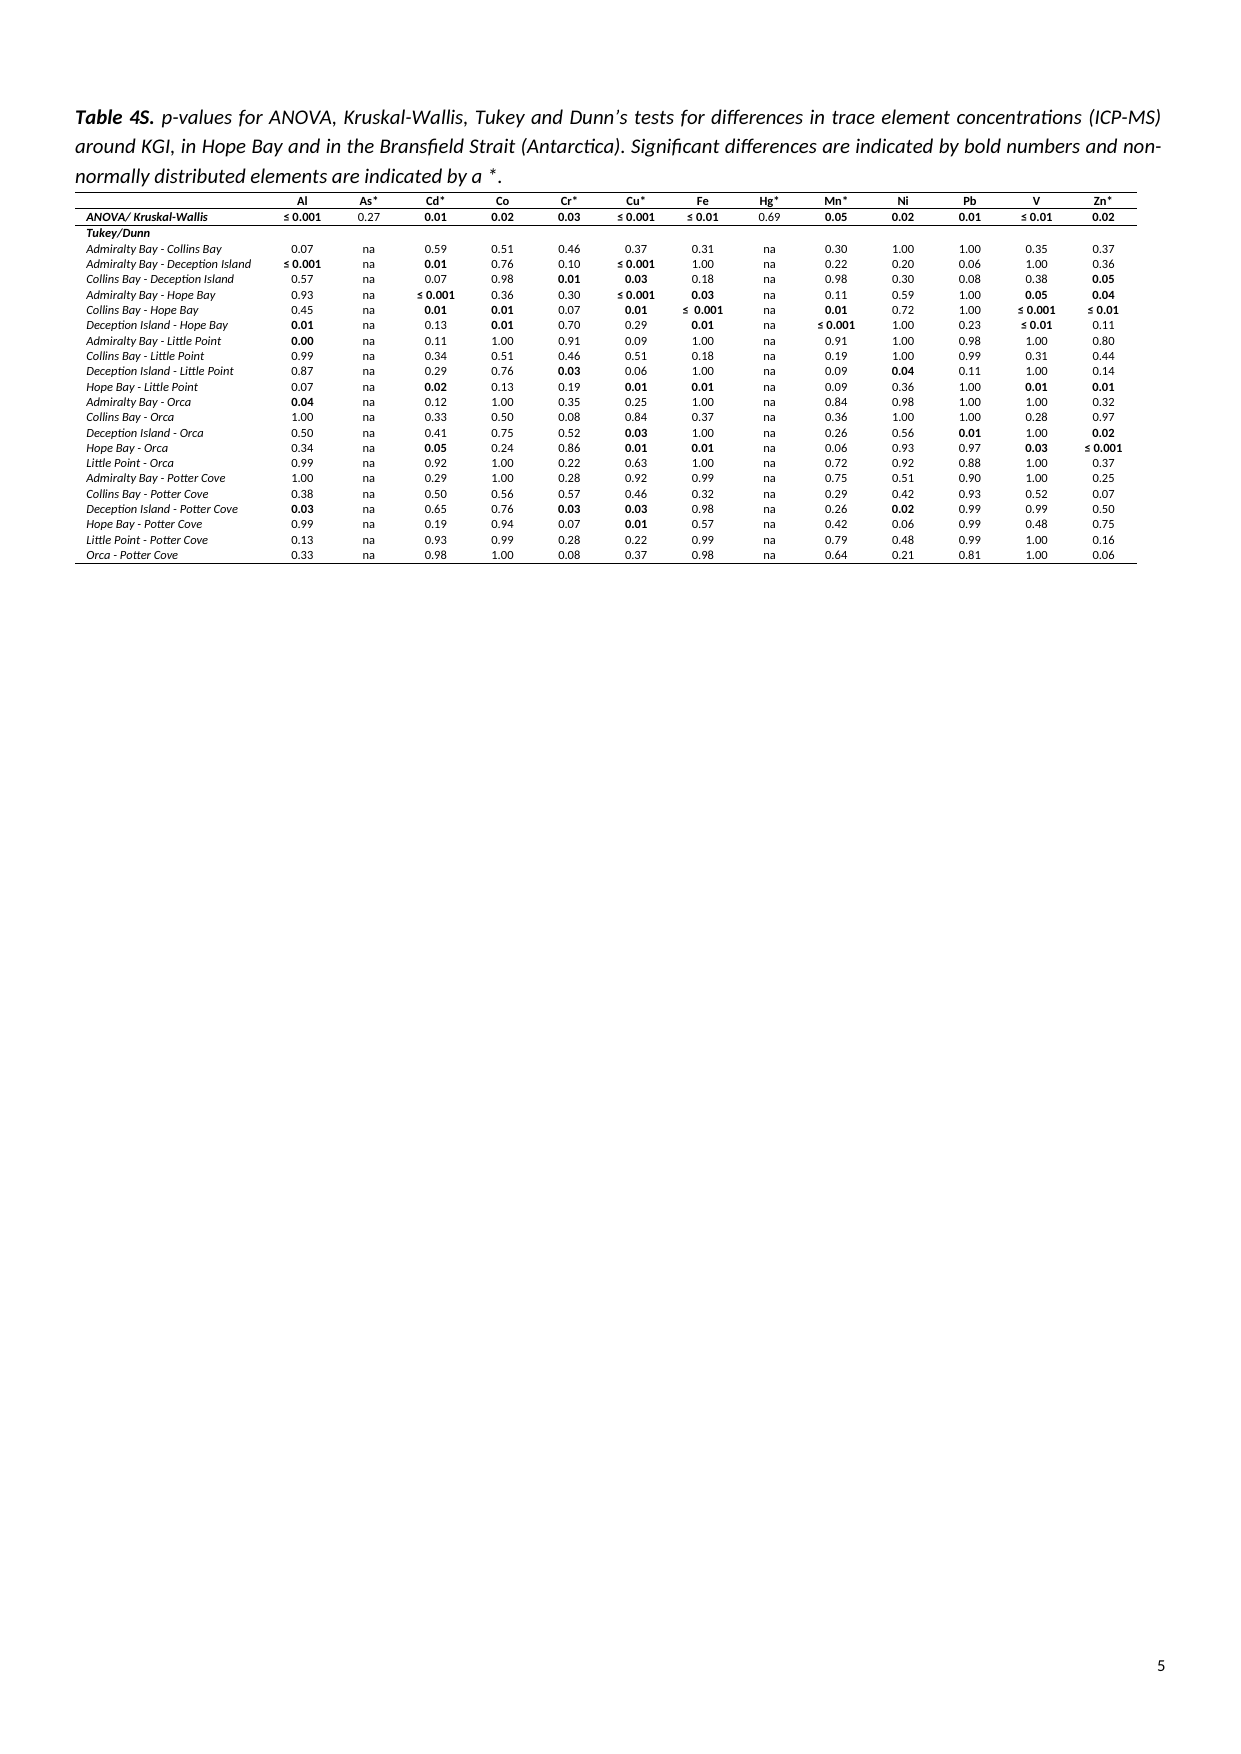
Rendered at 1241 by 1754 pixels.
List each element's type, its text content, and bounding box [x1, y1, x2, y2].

table_cell 0.50 [402, 486, 469, 501]
table_cell na [335, 440, 402, 455]
table_cell na [335, 517, 402, 532]
table_header Cd* [402, 193, 469, 208]
table_cell 0.05 [803, 209, 869, 225]
table_cell na [736, 547, 803, 563]
table_cell 0.14 [1070, 364, 1137, 379]
table_header Zn* [1070, 193, 1137, 208]
table_cell 0.51 [870, 471, 936, 486]
table_cell na [335, 241, 402, 256]
table_cell 0.99 [936, 348, 1003, 363]
table_cell 0.56 [870, 425, 936, 440]
table_cell 0.03 [269, 501, 335, 517]
table_cell 0.37 [1070, 241, 1137, 256]
table_cell Little Point - Orca [75, 455, 269, 471]
table_cell 1.00 [1003, 471, 1070, 486]
table_cell 0.93 [269, 287, 335, 302]
table_cell Deception Island - Little Point [75, 364, 269, 379]
table_cell 1.00 [870, 348, 936, 363]
table_cell 0.01 [402, 209, 469, 225]
table_cell 0.02 [870, 209, 936, 225]
table_cell 0.65 [402, 501, 469, 517]
table_cell na [736, 333, 803, 348]
table_cell 0.37 [603, 241, 669, 256]
table_cell 0.25 [603, 394, 669, 409]
table_cell 0.29 [402, 471, 469, 486]
table_cell na [335, 318, 402, 333]
table_cell 1.00 [669, 425, 736, 440]
table_cell 0.26 [803, 425, 869, 440]
table_cell 0.08 [536, 410, 602, 425]
table_cell [736, 226, 803, 241]
table_cell 0.07 [269, 241, 335, 256]
table_cell 0.04 [269, 394, 335, 409]
table_cell 0.99 [669, 532, 736, 547]
table_cell 1.00 [469, 471, 536, 486]
table_cell 0.03 [603, 501, 669, 517]
table_cell 1.00 [1003, 333, 1070, 348]
table_cell Collins Bay - Orca [75, 410, 269, 425]
table_cell 0.01 [603, 517, 669, 532]
table_cell 0.52 [536, 425, 602, 440]
table_cell 0.03 [603, 272, 669, 287]
table_header Co [469, 193, 536, 208]
table_cell 1.00 [936, 394, 1003, 409]
table_cell 0.36 [469, 287, 536, 302]
table_cell 0.03 [536, 209, 602, 225]
table_cell 0.07 [1070, 486, 1137, 501]
table_cell ≤ 0.001 [803, 318, 869, 333]
table_cell 1.00 [1003, 425, 1070, 440]
table_cell 0.41 [402, 425, 469, 440]
table_cell 0.21 [870, 547, 936, 563]
table_cell 0.91 [536, 333, 602, 348]
table_cell 0.22 [803, 256, 869, 272]
table_cell 0.16 [1070, 532, 1137, 547]
table_cell Collins Bay - Hope Bay [75, 302, 269, 318]
table_cell 1.00 [1003, 532, 1070, 547]
table_cell na [335, 333, 402, 348]
table_cell 0.09 [603, 333, 669, 348]
table_cell 0.37 [1070, 455, 1137, 471]
table_cell 0.05 [402, 440, 469, 455]
table_cell 0.18 [669, 348, 736, 363]
table_cell 0.99 [1003, 501, 1070, 517]
table_cell 0.08 [936, 272, 1003, 287]
table_cell 1.00 [669, 256, 736, 272]
table_cell 0.05 [1003, 287, 1070, 302]
table_cell 0.99 [269, 348, 335, 363]
table_cell 0.01 [402, 302, 469, 318]
table_cell 0.94 [469, 517, 536, 532]
table_cell 0.36 [1070, 256, 1137, 272]
table_cell Tukey/Dunn [75, 226, 269, 241]
table_cell Collins Bay - Little Point [75, 348, 269, 363]
table_cell Hope Bay - Potter Cove [75, 517, 269, 532]
table_cell 0.51 [469, 348, 536, 363]
table_cell 0.31 [1003, 348, 1070, 363]
table_cell Deception Island - Orca [75, 425, 269, 440]
table_cell na [736, 517, 803, 532]
table_cell 1.00 [936, 410, 1003, 425]
table_cell 1.00 [936, 241, 1003, 256]
table_cell 1.00 [936, 379, 1003, 394]
table_cell 0.93 [402, 532, 469, 547]
table_header Cr* [536, 193, 602, 208]
table_header As* [335, 193, 402, 208]
table_cell 0.26 [803, 501, 869, 517]
table_cell 1.00 [870, 318, 936, 333]
table_cell [870, 226, 936, 241]
table_header [75, 193, 269, 208]
table_cell Admiralty Bay - Collins Bay [75, 241, 269, 256]
table_cell [669, 226, 736, 241]
table_cell na [335, 364, 402, 379]
table_cell 0.06 [936, 256, 1003, 272]
table_header Hg* [736, 193, 803, 208]
table_cell Hope Bay - Orca [75, 440, 269, 455]
table_cell 0.37 [669, 410, 736, 425]
table_cell na [335, 348, 402, 363]
table_cell 0.01 [803, 302, 869, 318]
table_cell Admiralty Bay - Hope Bay [75, 287, 269, 302]
table_header Cu* [603, 193, 669, 208]
table_cell 0.01 [469, 318, 536, 333]
table_cell 0.10 [536, 256, 602, 272]
table_cell 0.34 [269, 440, 335, 455]
table_cell 1.00 [269, 410, 335, 425]
table_cell 0.93 [870, 440, 936, 455]
table_cell 0.29 [803, 486, 869, 501]
table_cell Collins Bay - Potter Cove [75, 486, 269, 501]
table_cell 0.33 [269, 547, 335, 563]
table_cell 0.88 [936, 455, 1003, 471]
table_cell 0.38 [1003, 272, 1070, 287]
table_cell na [736, 425, 803, 440]
table_cell 0.13 [402, 318, 469, 333]
table_cell 0.06 [870, 517, 936, 532]
table_cell 1.00 [1003, 394, 1070, 409]
table_cell na [335, 486, 402, 501]
table_cell 0.56 [469, 486, 536, 501]
table_cell 0.98 [669, 547, 736, 563]
table_cell 0.09 [803, 379, 869, 394]
table_cell 0.42 [803, 517, 869, 532]
table_cell Admiralty Bay - Little Point [75, 333, 269, 348]
table_cell 0.34 [402, 348, 469, 363]
table_cell na [335, 501, 402, 517]
table_cell 0.11 [803, 287, 869, 302]
table_cell 0.02 [1070, 209, 1137, 225]
table_cell 0.99 [669, 471, 736, 486]
table_cell 0.98 [936, 333, 1003, 348]
table_cell [335, 226, 402, 241]
table_cell ≤ 0.001 [669, 302, 736, 318]
table_cell Admiralty Bay - Deception Island [75, 256, 269, 272]
table_cell Deception Island - Potter Cove [75, 501, 269, 517]
table_cell 0.03 [536, 501, 602, 517]
table_cell 0.38 [269, 486, 335, 501]
table_cell 0.98 [803, 272, 869, 287]
table_cell 0.48 [1003, 517, 1070, 532]
table_cell 0.01 [1070, 379, 1137, 394]
table_cell 0.81 [936, 547, 1003, 563]
table_cell 0.19 [803, 348, 869, 363]
table_header Mn* [803, 193, 869, 208]
table_cell Orca - Potter Cove [75, 547, 269, 563]
table_cell 0.44 [1070, 348, 1137, 363]
table_cell 0.30 [536, 287, 602, 302]
table_cell 1.00 [669, 333, 736, 348]
table_cell 0.99 [936, 501, 1003, 517]
table_cell [402, 226, 469, 241]
table_cell 0.84 [603, 410, 669, 425]
table_cell 0.92 [870, 455, 936, 471]
table_cell 0.75 [1070, 517, 1137, 532]
table_cell 1.00 [269, 471, 335, 486]
table_cell na [736, 364, 803, 379]
table_cell na [736, 501, 803, 517]
table_cell 0.08 [536, 547, 602, 563]
table_cell ≤ 0.01 [1003, 318, 1070, 333]
table_cell 0.70 [536, 318, 602, 333]
table_cell 0.03 [669, 287, 736, 302]
table_cell 0.46 [603, 486, 669, 501]
table_cell na [736, 471, 803, 486]
table_cell 0.33 [402, 410, 469, 425]
table_cell na [335, 256, 402, 272]
table_cell na [736, 455, 803, 471]
table_cell 0.35 [536, 394, 602, 409]
table_cell 1.00 [1003, 547, 1070, 563]
table_cell 0.01 [603, 379, 669, 394]
table_cell 0.11 [1070, 318, 1137, 333]
text Table 4S. p-values for ANOVA, Kruskal-Wallis, Tukey and Dunn’s tests for differences in trace element concentrations (ICP-MS) around KGI, in Hope Bay and in the Bransfield Strait (Antarctica). Significant differences are indicated by bold numbers and non-normally distributed elements are indicated by a *. [75, 104, 1165, 188]
table_cell 0.01 [603, 302, 669, 318]
table_cell 0.48 [870, 532, 936, 547]
table_cell na [736, 272, 803, 287]
table_cell 0.11 [402, 333, 469, 348]
table_cell 1.00 [469, 394, 536, 409]
table_cell 1.00 [469, 547, 536, 563]
table_cell 0.35 [1003, 241, 1070, 256]
table_cell [469, 226, 536, 241]
table_cell 0.93 [936, 486, 1003, 501]
table_cell ≤ 0.001 [1003, 302, 1070, 318]
table_cell 0.76 [469, 501, 536, 517]
table_cell 0.22 [603, 532, 669, 547]
table_cell 0.57 [536, 486, 602, 501]
table_cell 0.50 [469, 410, 536, 425]
table_header Fe [669, 193, 736, 208]
table_cell 0.19 [536, 379, 602, 394]
table_header Al [269, 193, 335, 208]
table_cell 0.75 [469, 425, 536, 440]
table_cell 0.19 [402, 517, 469, 532]
table_cell Little Point - Potter Cove [75, 532, 269, 547]
table_cell 0.04 [1070, 287, 1137, 302]
table_cell 0.09 [803, 364, 869, 379]
table_cell ≤ 0.001 [603, 256, 669, 272]
table_cell 1.00 [1003, 455, 1070, 471]
table_cell na [335, 394, 402, 409]
table_cell 0.99 [269, 455, 335, 471]
table_cell 0.98 [870, 394, 936, 409]
table_cell 0.29 [402, 364, 469, 379]
table_cell 0.72 [803, 455, 869, 471]
table_cell 1.00 [1003, 364, 1070, 379]
table_cell 0.99 [936, 532, 1003, 547]
table_cell 0.57 [669, 517, 736, 532]
table_cell 0.30 [870, 272, 936, 287]
table_cell Deception Island - Hope Bay [75, 318, 269, 333]
table_cell 0.69 [736, 209, 803, 225]
table_cell 0.01 [669, 318, 736, 333]
table_cell ≤ 0.01 [1003, 209, 1070, 225]
table_cell ≤ 0.001 [402, 287, 469, 302]
table_cell 0.06 [803, 440, 869, 455]
table_cell 0.57 [269, 272, 335, 287]
table_cell 0.28 [536, 471, 602, 486]
table_cell 1.00 [669, 455, 736, 471]
table_header Ni [870, 193, 936, 208]
table_cell na [335, 455, 402, 471]
table_cell 0.05 [1070, 272, 1137, 287]
table_cell 0.98 [669, 501, 736, 517]
table_cell na [335, 379, 402, 394]
table_cell na [335, 410, 402, 425]
table_cell 0.24 [469, 440, 536, 455]
table_cell [603, 226, 669, 241]
table_cell 0.01 [402, 256, 469, 272]
table_cell 0.23 [936, 318, 1003, 333]
table_cell na [736, 241, 803, 256]
table_cell na [736, 532, 803, 547]
table_cell ≤ 0.001 [603, 287, 669, 302]
table_cell 0.31 [669, 241, 736, 256]
table_cell 0.04 [870, 364, 936, 379]
table_cell [936, 226, 1003, 241]
table_cell 0.11 [936, 364, 1003, 379]
table_cell 1.00 [870, 333, 936, 348]
table_header Pb [936, 193, 1003, 208]
table_cell 1.00 [1003, 256, 1070, 272]
table_cell 0.59 [870, 287, 936, 302]
table_cell 0.28 [536, 532, 602, 547]
table_cell 0.06 [1070, 547, 1137, 563]
table_cell na [335, 471, 402, 486]
table_cell 1.00 [469, 455, 536, 471]
table_cell 0.99 [936, 517, 1003, 532]
table_cell Hope Bay - Little Point [75, 379, 269, 394]
table_cell 0.84 [803, 394, 869, 409]
table_cell 1.00 [669, 364, 736, 379]
table_cell 0.01 [936, 425, 1003, 440]
table_cell ≤ 0.01 [1070, 302, 1137, 318]
table_cell na [736, 379, 803, 394]
table_cell 0.99 [469, 532, 536, 547]
table_cell na [736, 440, 803, 455]
table_cell 1.00 [936, 302, 1003, 318]
table_cell 0.42 [870, 486, 936, 501]
table_cell 0.01 [936, 209, 1003, 225]
table_cell na [736, 410, 803, 425]
table_cell 0.46 [536, 241, 602, 256]
table_cell [803, 226, 869, 241]
table_cell [536, 226, 602, 241]
table_cell 0.36 [870, 379, 936, 394]
table_cell 0.00 [269, 333, 335, 348]
table_cell na [335, 302, 402, 318]
table_cell 0.28 [1003, 410, 1070, 425]
table_cell na [736, 302, 803, 318]
table_cell 1.00 [669, 394, 736, 409]
table_cell na [736, 486, 803, 501]
table_cell ≤ 0.001 [1070, 440, 1137, 455]
table_cell 0.01 [1003, 379, 1070, 394]
table_cell 0.13 [269, 532, 335, 547]
table_cell 0.64 [803, 547, 869, 563]
table_cell 0.01 [469, 302, 536, 318]
table_cell 1.00 [870, 410, 936, 425]
table_cell 0.01 [269, 318, 335, 333]
table_cell na [736, 287, 803, 302]
table_cell 0.03 [1003, 440, 1070, 455]
table_cell na [335, 287, 402, 302]
table_cell 0.98 [469, 272, 536, 287]
table_cell 0.86 [536, 440, 602, 455]
table_cell 0.27 [335, 209, 402, 225]
table_cell 0.98 [402, 547, 469, 563]
table_cell 0.51 [603, 348, 669, 363]
table_cell 0.02 [1070, 425, 1137, 440]
table_cell ≤ 0.01 [669, 209, 736, 225]
table_cell 0.92 [402, 455, 469, 471]
table_cell 0.18 [669, 272, 736, 287]
table_cell 0.90 [936, 471, 1003, 486]
table_cell 0.76 [469, 256, 536, 272]
table_cell 0.29 [603, 318, 669, 333]
table_cell 0.46 [536, 348, 602, 363]
table_cell 1.00 [469, 333, 536, 348]
table_cell 0.01 [669, 440, 736, 455]
table_cell 0.25 [1070, 471, 1137, 486]
table_cell 0.07 [402, 272, 469, 287]
table_cell 0.01 [669, 379, 736, 394]
table_cell 1.00 [936, 287, 1003, 302]
table_cell 0.37 [603, 547, 669, 563]
table_cell 0.99 [269, 517, 335, 532]
table_cell 0.97 [936, 440, 1003, 455]
table_cell na [335, 272, 402, 287]
table_cell [1003, 226, 1070, 241]
table_cell 0.07 [269, 379, 335, 394]
table_cell 0.97 [1070, 410, 1137, 425]
table_cell 0.45 [269, 302, 335, 318]
table_cell na [736, 348, 803, 363]
table_cell 0.76 [469, 364, 536, 379]
table_cell 0.32 [1070, 394, 1137, 409]
table_cell 0.12 [402, 394, 469, 409]
table_cell [269, 226, 335, 241]
table_cell 0.30 [803, 241, 869, 256]
table_cell na [335, 547, 402, 563]
table_cell 0.59 [402, 241, 469, 256]
table_cell 0.02 [402, 379, 469, 394]
table_cell 0.79 [803, 532, 869, 547]
table_cell 0.50 [1070, 501, 1137, 517]
table_cell Collins Bay - Deception Island [75, 272, 269, 287]
table_cell na [736, 256, 803, 272]
table_cell 0.13 [469, 379, 536, 394]
table_cell 0.51 [469, 241, 536, 256]
table_cell 1.00 [870, 241, 936, 256]
table_cell Admiralty Bay - Potter Cove [75, 471, 269, 486]
table_cell 0.80 [1070, 333, 1137, 348]
table_cell ANOVA/ Kruskal-Wallis [75, 209, 269, 225]
table_cell ≤ 0.001 [269, 256, 335, 272]
table_cell 0.91 [803, 333, 869, 348]
table_cell Admiralty Bay - Orca [75, 394, 269, 409]
table_cell 0.22 [536, 455, 602, 471]
table_cell na [335, 532, 402, 547]
table_cell [1070, 226, 1137, 241]
table_cell 0.87 [269, 364, 335, 379]
table_cell 0.72 [870, 302, 936, 318]
table_cell 0.07 [536, 302, 602, 318]
table_cell na [736, 318, 803, 333]
table_cell 0.07 [536, 517, 602, 532]
table_cell 0.02 [469, 209, 536, 225]
table_cell 0.01 [603, 440, 669, 455]
table_cell 0.06 [603, 364, 669, 379]
table_cell 0.32 [669, 486, 736, 501]
table_cell 0.75 [803, 471, 869, 486]
table_cell na [736, 394, 803, 409]
table_cell 0.02 [870, 501, 936, 517]
table_cell 0.36 [803, 410, 869, 425]
table_cell 0.03 [603, 425, 669, 440]
table_cell 0.20 [870, 256, 936, 272]
table_cell 0.52 [1003, 486, 1070, 501]
table_cell 0.63 [603, 455, 669, 471]
table_cell ≤ 0.001 [269, 209, 335, 225]
table_cell ≤ 0.001 [603, 209, 669, 225]
table_cell 0.03 [536, 364, 602, 379]
table_cell 0.50 [269, 425, 335, 440]
table_header V [1003, 193, 1070, 208]
table_cell 0.92 [603, 471, 669, 486]
table_cell 0.01 [536, 272, 602, 287]
table_cell na [335, 425, 402, 440]
